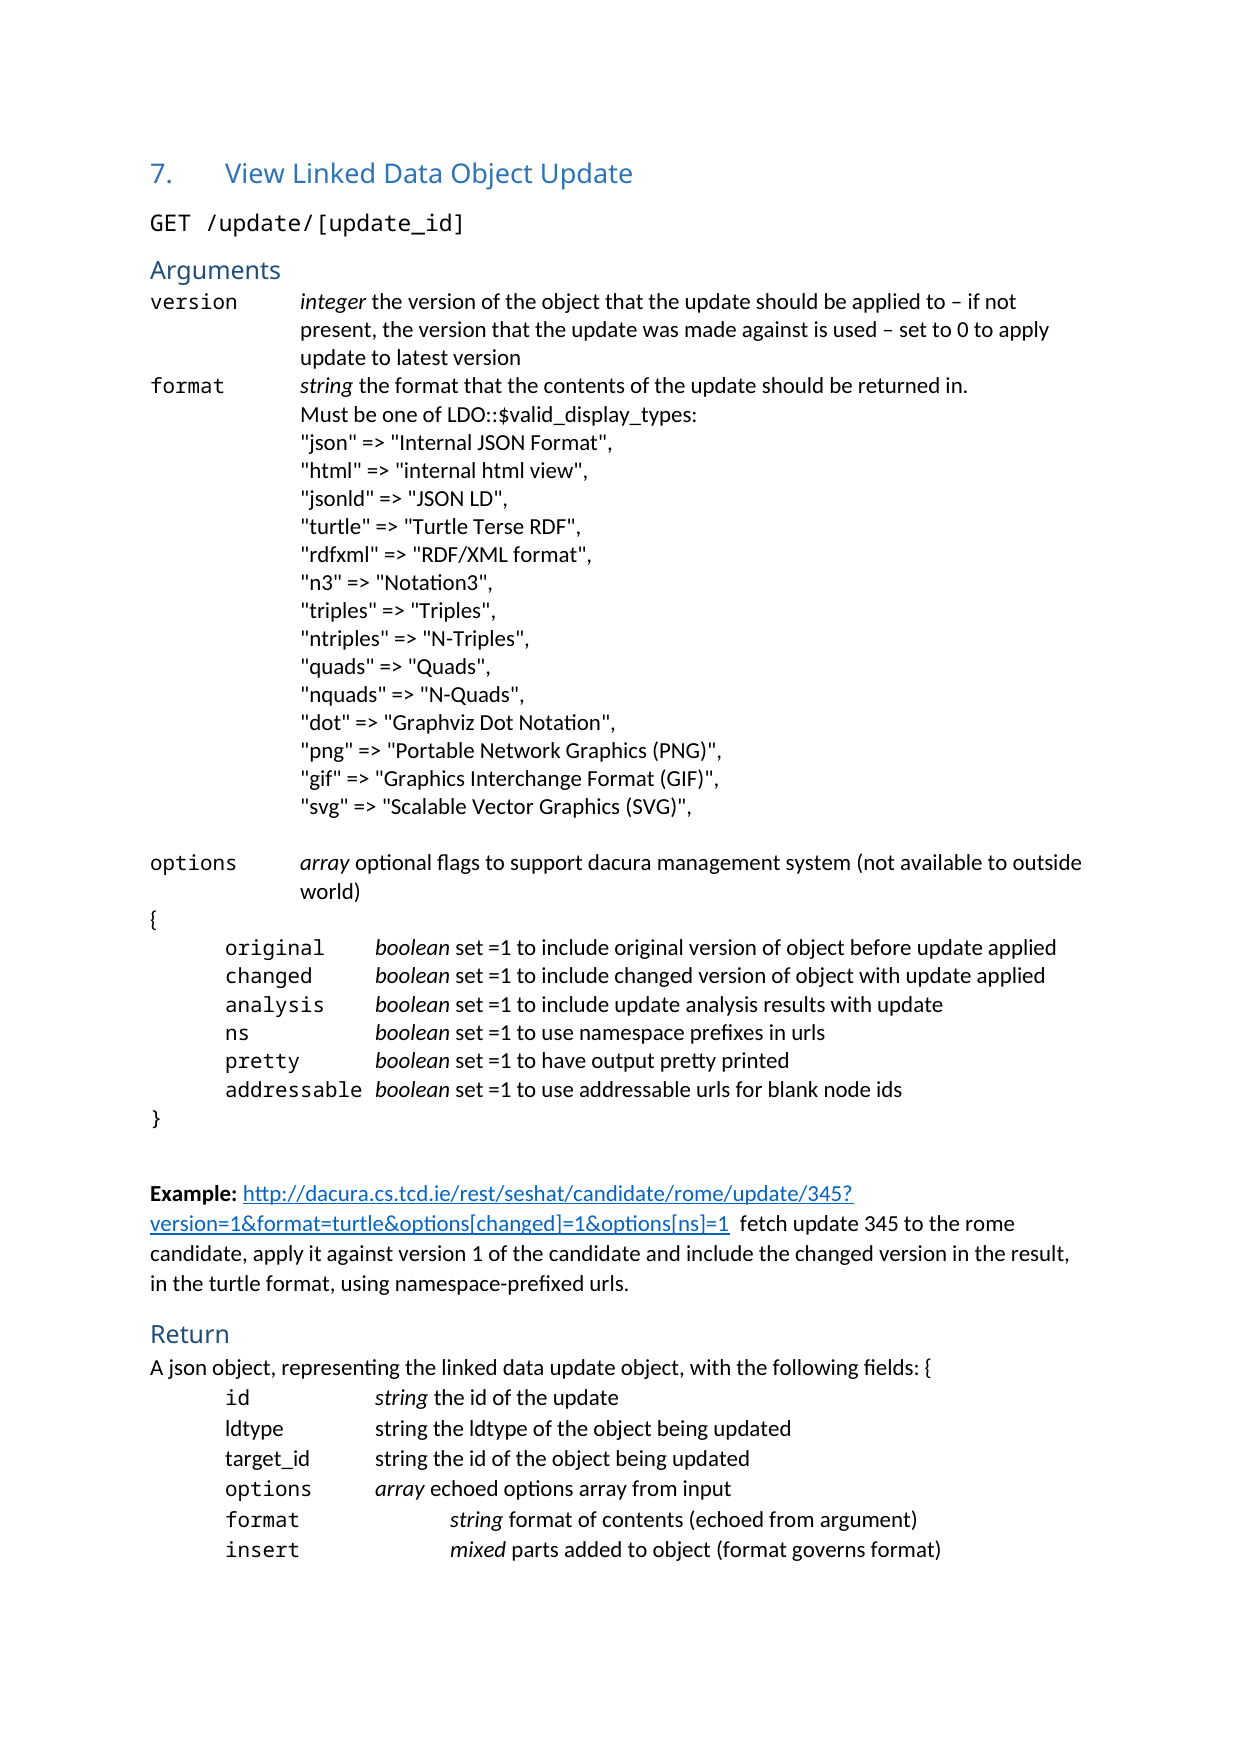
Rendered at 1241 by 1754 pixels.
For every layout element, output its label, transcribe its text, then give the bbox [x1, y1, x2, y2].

text GET /update/[update_id] [150, 206, 1090, 238]
text Must be one of LDO::$valid_display_types: [300, 400, 1090, 428]
text ns boolean set =1 to use namespace prefixes in urls [225, 1018, 1090, 1047]
text "gif" => "Graphics Interchange Format (GIF)", [300, 764, 1090, 792]
text options array optional flags to support dacura management system (not available to outside world) [150, 848, 1090, 905]
text "n3" => "Notation3", [300, 568, 1090, 596]
text "svg" => "Scalable Vector Graphics (SVG)", [300, 792, 1090, 820]
text "triples" => "Triples", [300, 596, 1090, 624]
text "jsonld" => "JSON LD", [300, 484, 1090, 512]
text "rdfxml" => "RDF/XML format", [300, 540, 1090, 568]
text changed boolean set =1 to include changed version of object with update applied [225, 961, 1090, 990]
text "html" => "internal html view", [300, 456, 1090, 484]
text "json" => "Internal JSON Format", [300, 428, 1090, 456]
text "nquads" => "N-Quads", [300, 680, 1090, 708]
text "quads" => "Quads", [300, 652, 1090, 680]
text "png" => "Portable Network Graphics (PNG)", [300, 736, 1090, 764]
text { [150, 905, 1090, 933]
text } [150, 1103, 1090, 1132]
text format string the format that the contents of the update should be returned in. [150, 371, 1090, 400]
text pretty boolean set =1 to have output pretty printed [225, 1047, 1090, 1075]
text Arguments version integer the version of the object that the update should be applied to – if not present, the version that the update was made against is used – set to 0 to apply update to latest version [150, 253, 1090, 371]
text original boolean set =1 to include original version of object before update applied [225, 933, 1090, 961]
subtitle Return [150, 1316, 1090, 1350]
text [150, 1353, 1090, 1564]
text "turtle" => "Turtle Terse RDF", [300, 512, 1090, 540]
subtitle 7. View Linked Data Object Update [150, 154, 1090, 191]
text analysis boolean set =1 to include update analysis results with update [225, 990, 1090, 1018]
text Example: http://dacura.cs.tcd.ie/rest/seshat/candidate/rome/update/345?version=1&format=turtle&options[changed]=1&options[ns]=1 fetch update 345 to the rome candidate, apply it against version 1 of the candidate and include the changed version in the result, in the turtle format, using namespace-prefixed urls. [150, 1179, 1090, 1297]
text "ntriples" => "N-Triples", [300, 624, 1090, 652]
text addressable boolean set =1 to use addressable urls for blank node ids [225, 1075, 1090, 1103]
text "dot" => "Graphviz Dot Notation", [300, 708, 1090, 736]
